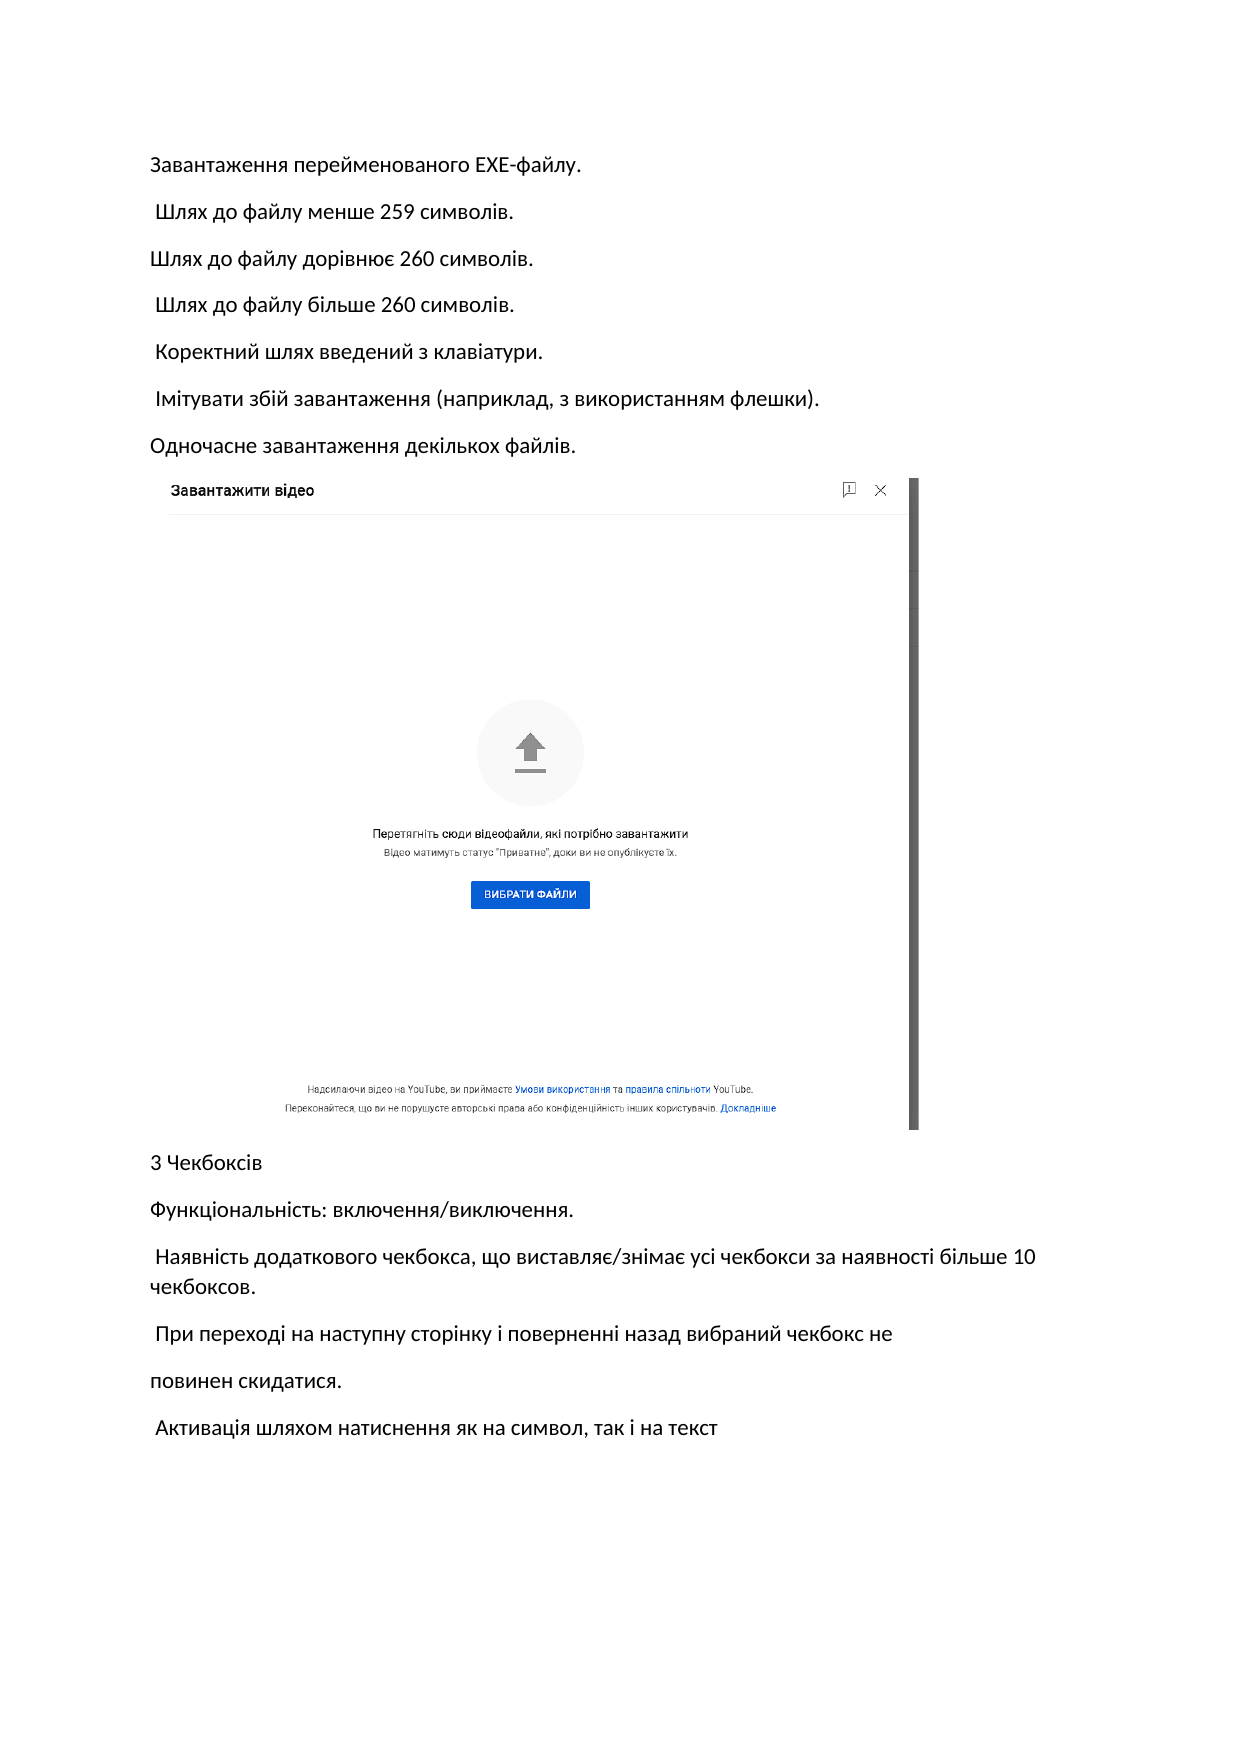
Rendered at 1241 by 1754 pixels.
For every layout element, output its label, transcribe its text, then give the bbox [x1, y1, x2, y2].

text Активація шляхом натиснення як на символ, так і на текст [150, 1413, 1090, 1441]
text 3 Чекбоксів [150, 1148, 1090, 1177]
text Одночасне завантаження декількох файлів. [150, 431, 1090, 459]
text Шлях до файлу менше 259 символів. [150, 197, 1090, 225]
text Функціональність: включення/виключення. [150, 1195, 1090, 1223]
text Шлях до файлу дорівнює 260 символів. [150, 244, 1090, 272]
text Шлях до файлу більше 260 символів. [150, 291, 1090, 319]
text При переході на наступну сторінку і поверненні назад вибраний чекбокс не [150, 1319, 1090, 1347]
text Імітувати збій завантаження (наприклад, з використанням флешки). [150, 384, 1090, 412]
text повинен скидатися. [150, 1366, 1090, 1394]
text Коректний шлях введений з клавіатури. [150, 337, 1090, 366]
text Завантаження перейменованого EXE-файлу. [150, 150, 1090, 178]
text Наявність додаткового чекбокса, що виставляє/знімає усі чекбокси за наявності більше 10 чекбоксов. [150, 1242, 1090, 1301]
